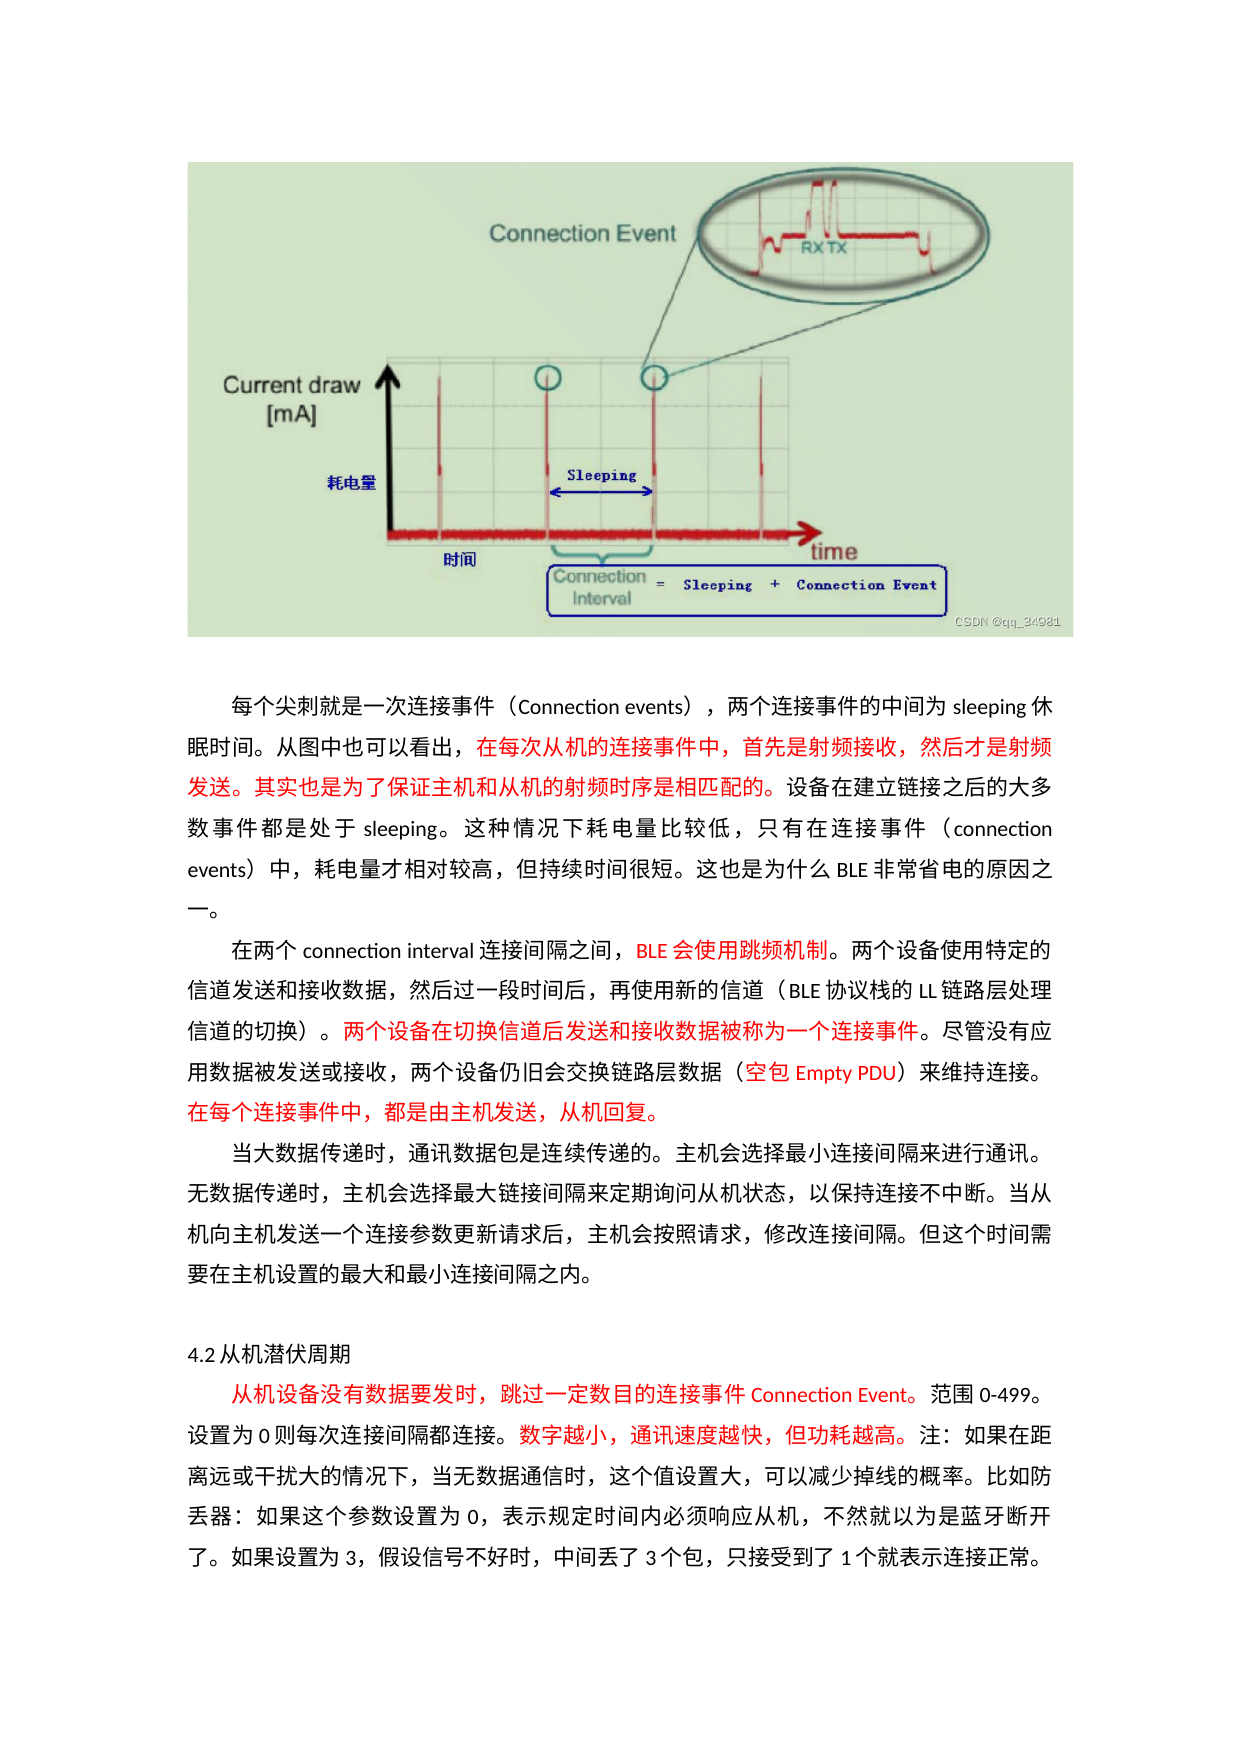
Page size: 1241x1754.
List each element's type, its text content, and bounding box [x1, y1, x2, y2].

text 在两个connection interval连接间隔之间，BLE会使用跳频机制。两个设备使用特定的信道发送和接收数据，然后过一段时间后，再使用新的信道（BLE协议栈的LL链路层处理信道的切换）。两个设备在切换信道后发送和接收数据被称为一个连接事件。尽管没有应用数据被发送或接收，两个设备仍旧会交换链路层数据（空包 Empty PDU）来维持连接。在每个连接事件中，都是由主机发送，从机回复。 [187, 932, 1053, 1127]
text 每个尖刺就是一次连接事件（Connection events），两个连接事件的中间为sleeping休眠时间。从图中也可以看出，在每次从机的连接事件中，首先是射频接收，然后才是射频发送。其实也是为了保证主机和从机的射频时序是相匹配的。设备在建立链接之后的大多数事件都是处于sleeping。这种情况下耗电量比较低，只有在连接事件（connection events）中，耗电量才相对较高，但持续时间很短。这也是为什么BLE非常省电的原因之一。 [187, 689, 1053, 924]
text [187, 1377, 1053, 1572]
text 4.2从机潜伏周期 [187, 1337, 1053, 1369]
text 当大数据传递时，通讯数据包是连续传递的。主机会选择最小连接间隔来进行通讯。无数据传递时，主机会选择最大链接间隔来定期询问从机状态，以保持连接不中断。当从机向主机发送一个连接参数更新请求后，主机会按照请求，修改连接间隔。但这个时间需要在主机设置的最大和最小连接间隔之内。 [187, 1135, 1053, 1289]
picture [187, 162, 1074, 637]
